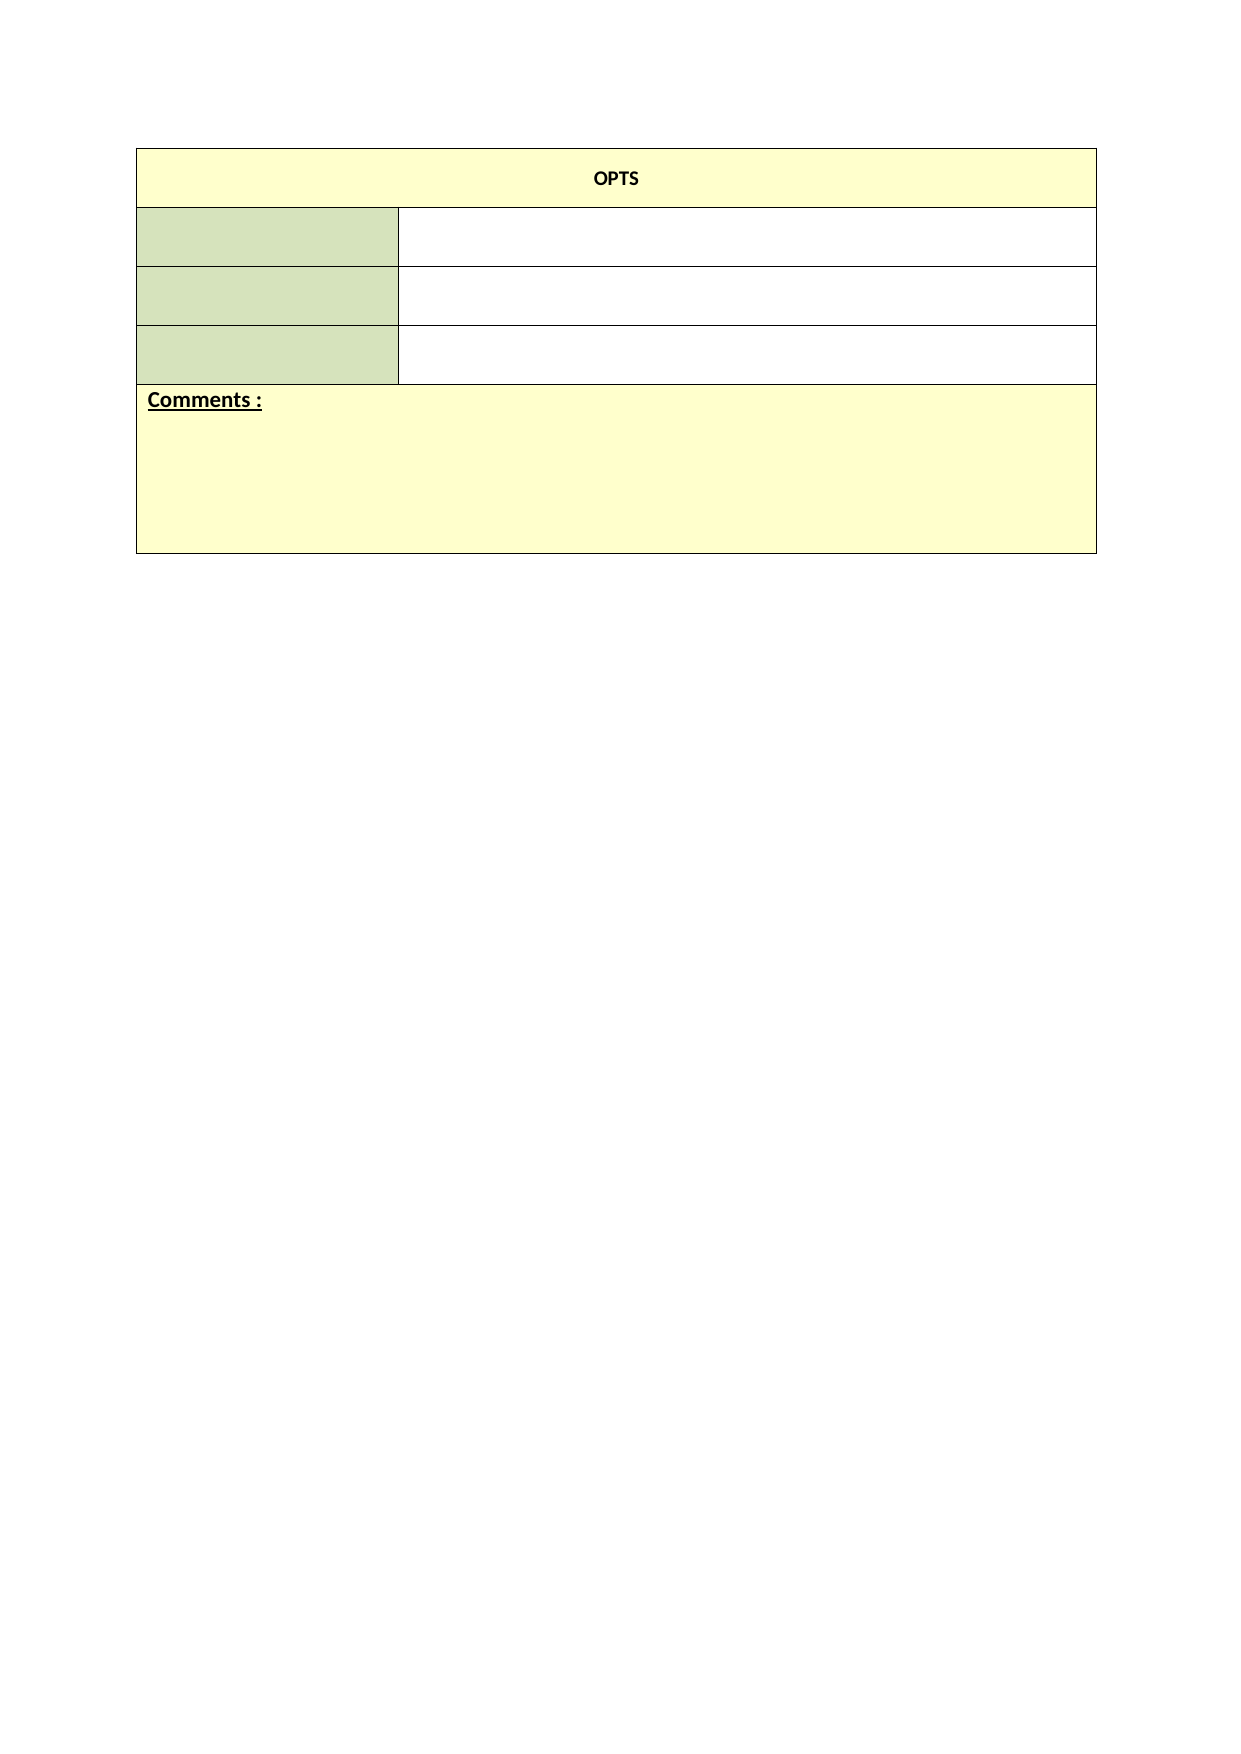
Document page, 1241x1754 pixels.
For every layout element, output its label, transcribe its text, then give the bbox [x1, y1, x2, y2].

table_cell [137, 326, 398, 384]
table_cell [137, 267, 398, 325]
table_cell Comments : [137, 385, 1096, 553]
table_cell [137, 208, 398, 266]
table_cell [399, 267, 1096, 325]
table_cell [399, 208, 1096, 266]
table_cell OPTS [137, 149, 1096, 207]
table_cell [399, 326, 1096, 384]
